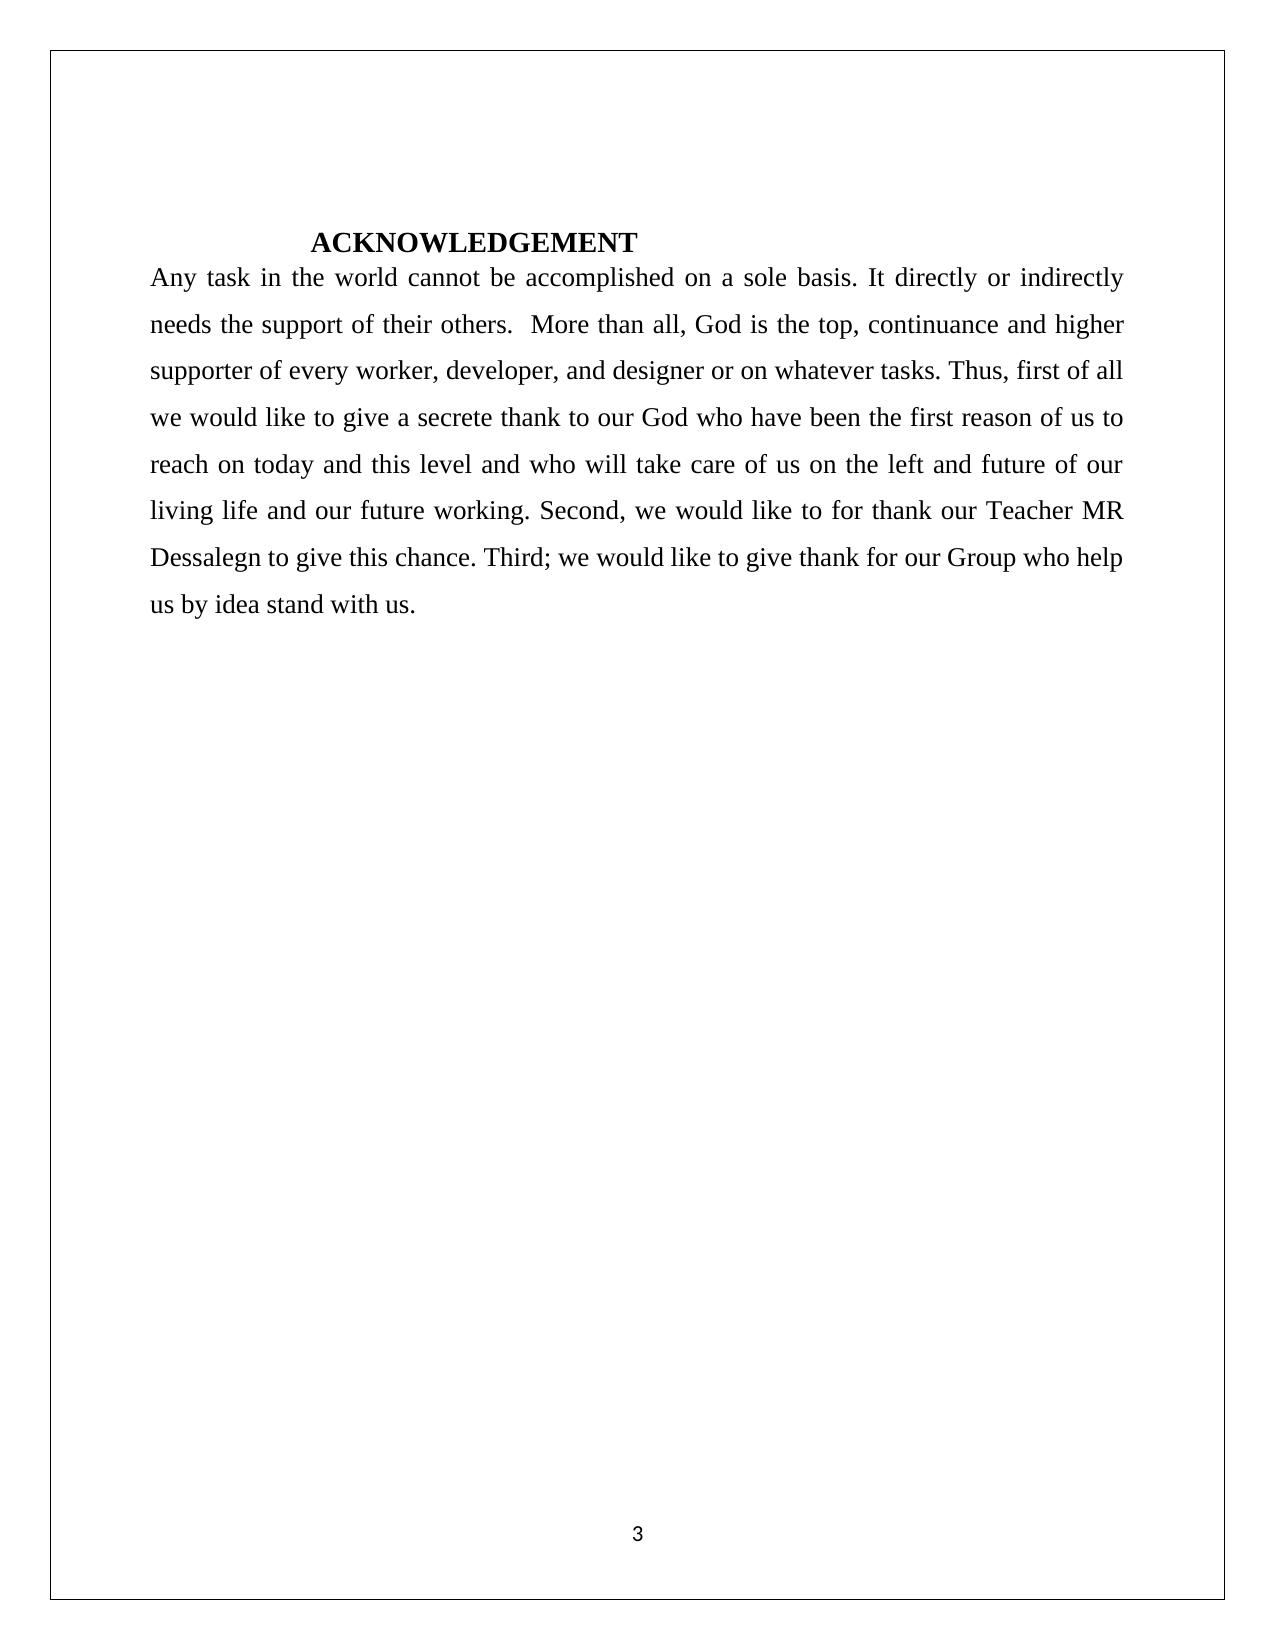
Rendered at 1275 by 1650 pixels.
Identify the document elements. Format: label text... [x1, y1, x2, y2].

subtitle ACKNOWLEDGEMENT [150, 225, 1125, 258]
text Any task in the world cannot be accomplished on a sole basis. It directly or indirectly needs the support of their others. More than all, God is the top, continuance and higher supporter of every worker, developer, and designer or on whatever tasks. Thus, first of all we would like to give a secrete thank to our God who have been the first reason of us to reach on today and this level and who will take care of us on the left and future of our living life and our future working. Second, we would like to for thank our Teacher MR Dessalegn to give this chance. Third; we would like to give thank for our Group who help us by idea stand with us. [150, 261, 1125, 619]
